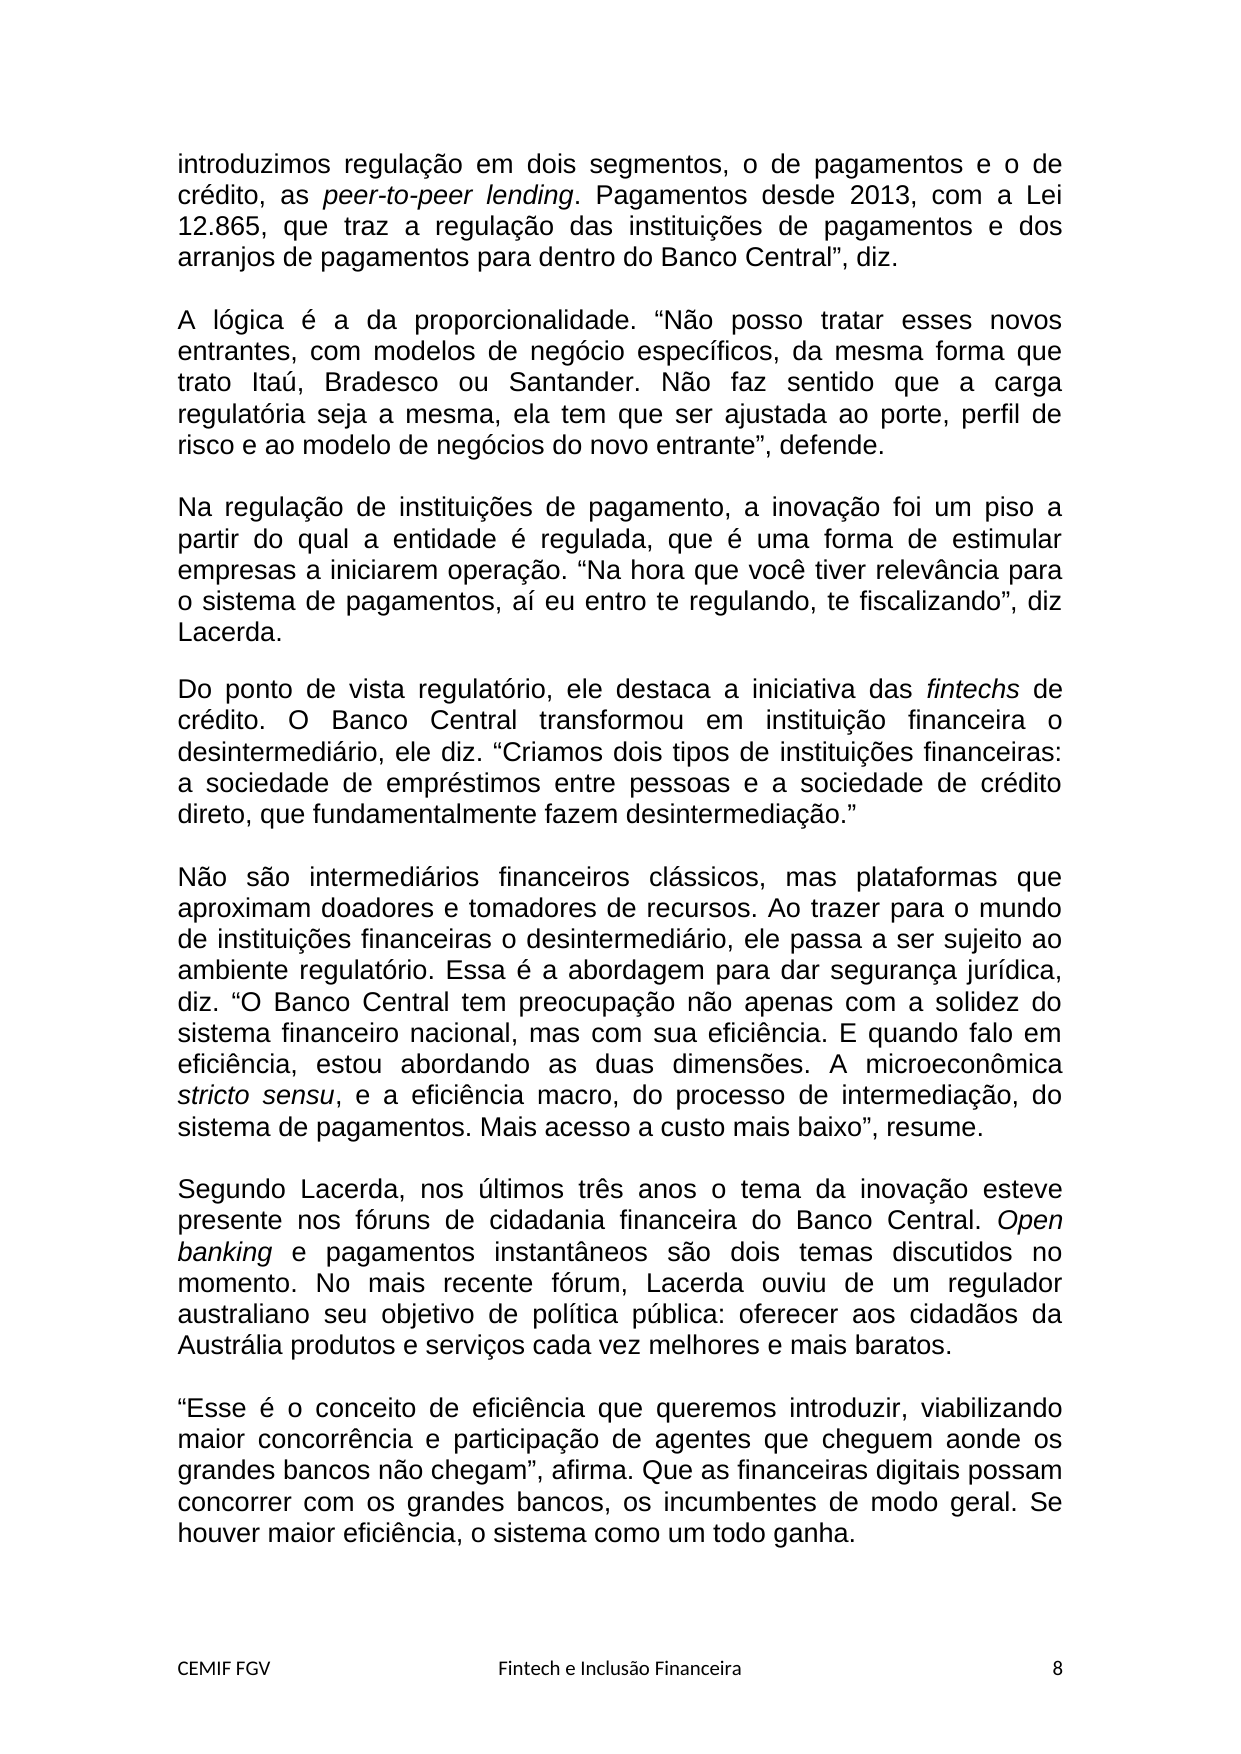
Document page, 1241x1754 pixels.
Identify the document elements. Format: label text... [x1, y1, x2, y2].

text Do ponto de vista regulatório, ele destaca a iniciativa das fintechs de crédito. O Banco Central transformou em instituição financeira o desintermediário, ele diz. “Criamos dois tipos de instituições financeiras: a sociedade de empréstimos entre pessoas e a sociedade de crédito direto, que fundamentalmente fazem desintermediação.” [177, 673, 1063, 829]
text Segundo Lacerda, nos últimos três anos o tema da inovação esteve presente nos fóruns de cidadania financeira do Banco Central. Open banking e pagamentos instantâneos são dois temas discutidos no momento. No mais recente fórum, Lacerda ouviu de um regulador australiano seu objetivo de política pública: oferecer aos cidadãos da Austrália produtos e serviços cada vez melhores e mais baratos. [177, 1173, 1063, 1361]
text Na regulação de instituições de pagamento, a inovação foi um piso a partir do qual a entidade é regulada, que é uma forma de estimular empresas a iniciarem operação. “Na hora que você tiver relevância para o sistema de pagamentos, aí eu entro te regulando, te fiscalizando”, diz Lacerda. [177, 491, 1063, 648]
text Não são intermediários financeiros clássicos, mas plataformas que aproximam doadores e tomadores de recursos. Ao trazer para o mundo de instituições financeiras o desintermediário, ele passa a ser sujeito ao ambiente regulatório. Essa é a abordagem para dar segurança jurídica, diz. “O Banco Central tem preocupação não apenas com a solidez do sistema financeiro nacional, mas com sua eficiência. E quando falo em eficiência, estou abordando as duas dimensões. A microeconômica stricto sensu, e a eficiência macro, do processo de intermediação, do sistema de pagamentos. Mais acesso a custo mais baixo”, resume. [177, 861, 1063, 1142]
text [177, 148, 1063, 273]
text A lógica é a da proporcionalidade. “Não posso tratar esses novos entrantes, com modelos de negócio específicos, da mesma forma que trato Itaú, Bradesco ou Santander. Não faz sentido que a carga regulatória seja a mesma, ela tem que ser ajustada ao porte, perfil de risco e ao modelo de negócios do novo entrante”, defende. [177, 304, 1063, 460]
text “Esse é o conceito de eficiência que queremos introduzir, viabilizando maior concorrência e participação de agentes que cheguem aonde os grandes bancos não chegam”, afirma. Que as financeiras digitais possam concorrer com os grandes bancos, os incumbentes de modo geral. Se houver maior eficiência, o sistema como um todo ganha. [177, 1392, 1063, 1548]
